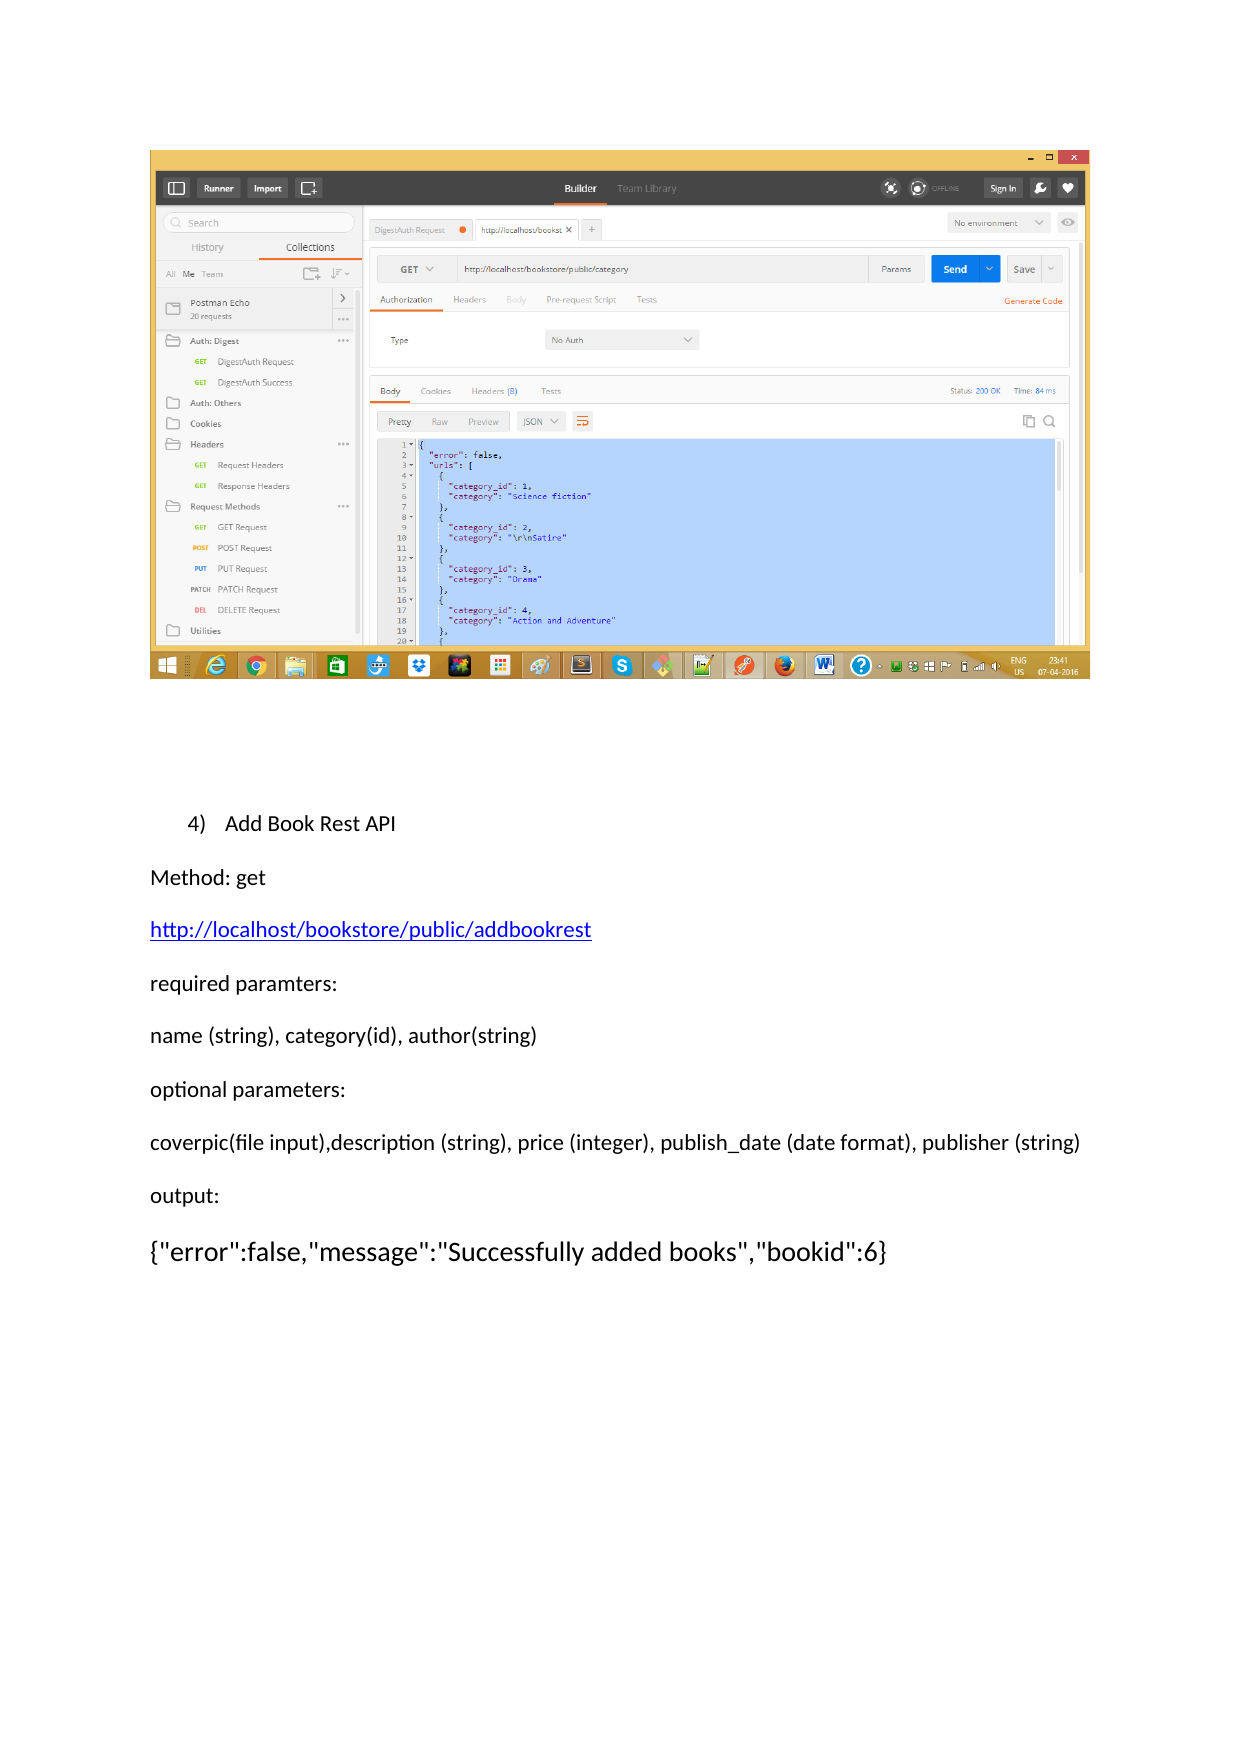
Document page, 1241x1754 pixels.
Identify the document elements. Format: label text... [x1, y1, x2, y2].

text coverpic(file input),description (string), price (integer), publish_date (date format), publisher (string) [150, 1128, 1090, 1156]
text required paramters: [150, 969, 1090, 997]
text output: [150, 1181, 1090, 1209]
text optional parameters: [150, 1075, 1090, 1103]
picture [150, 150, 1091, 679]
list Add Book Rest API [187, 809, 1090, 838]
text name (string), category(id), author(string) [150, 1022, 1090, 1050]
text Method: get [150, 863, 1090, 891]
text http://localhost/bookstore/public/addbookrest [150, 916, 1090, 944]
text {"error":false,"message":"Successfully added books","bookid":6} [150, 1234, 1090, 1268]
